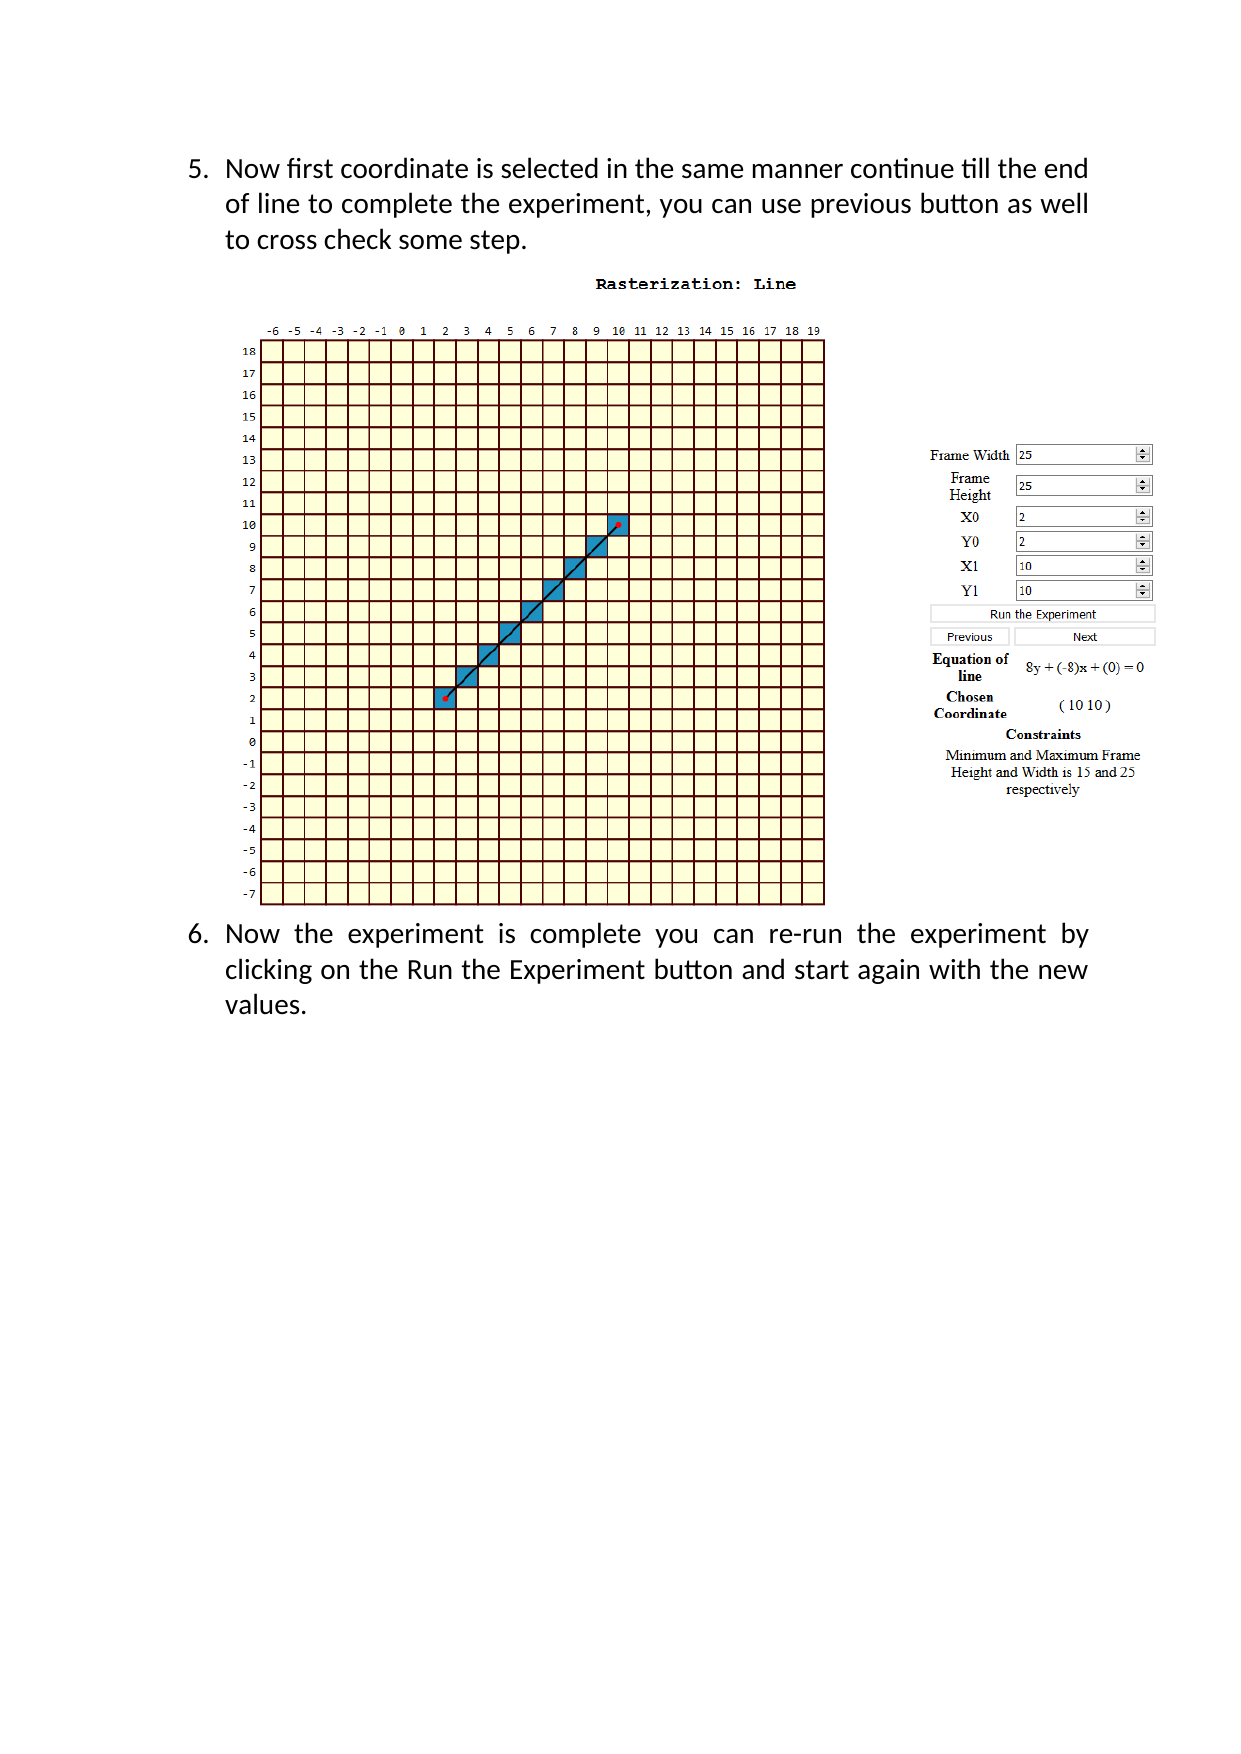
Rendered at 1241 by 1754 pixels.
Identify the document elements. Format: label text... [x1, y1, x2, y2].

list Now first coordinate is selected in the same manner continue till the end of line to complete the experiment, you can use previous button as well to cross check some step. [187, 150, 1090, 257]
list Now the experiment is complete you can re-run the experiment by clicking on the Run the Experiment button and start again with the new values. [187, 915, 1090, 1022]
picture [225, 256, 1166, 916]
